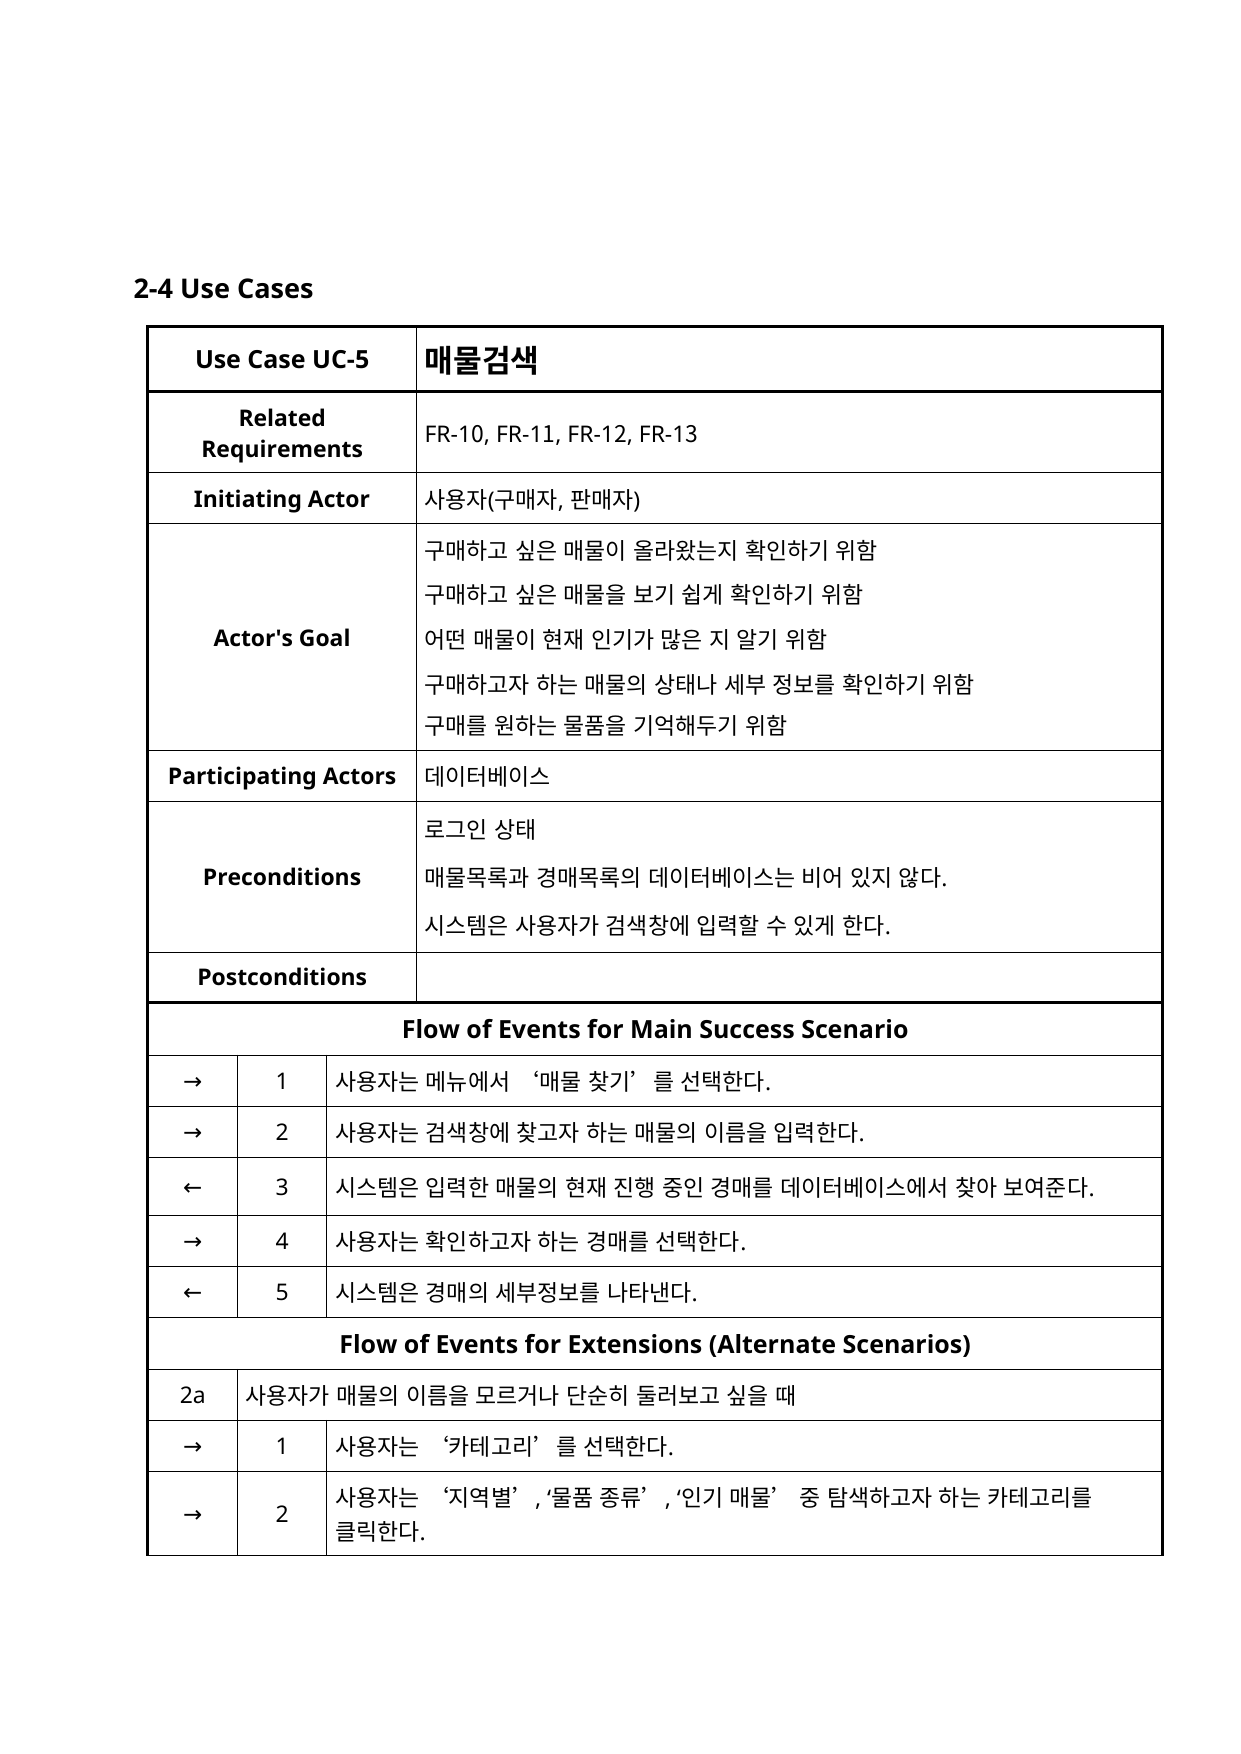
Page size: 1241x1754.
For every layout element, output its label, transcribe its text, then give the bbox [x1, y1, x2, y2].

table_cell 사용자는 확인하고자 하는 경매를 선택한다. [327, 1216, 1161, 1266]
table_cell 사용자는 ‘지역별’, ‘물품 종류’, ‘인기 매물’ 중 탐색하고자 하는 카테고리를 클릭한다. [327, 1472, 1161, 1555]
table_cell Related Requirements [149, 393, 416, 472]
table_cell 2 [238, 1107, 326, 1157]
table_cell 사용자는 메뉴에서 ‘매물 찾기’를 선택한다. [327, 1056, 1161, 1106]
table_cell 사용자는 ‘카테고리’를 선택한다. [327, 1421, 1161, 1471]
table_header 매물검색 [417, 328, 1161, 390]
table_cell → [149, 1216, 237, 1266]
table_cell 2 [238, 1472, 326, 1555]
table_cell → [149, 1472, 237, 1555]
table_cell Initiating Actor [149, 473, 416, 523]
table_cell → [149, 1056, 237, 1106]
text 2-4 Use Cases [112, 269, 1128, 306]
table_cell ← [149, 1158, 237, 1215]
table_cell 5 [238, 1267, 326, 1317]
table_cell 시스템은 입력한 매물의 현재 진행 중인 경매를 데이터베이스에서 찾아 보여준다. [327, 1158, 1161, 1215]
table_header Use Case UC-5 [149, 328, 416, 390]
table_cell Preconditions [149, 802, 416, 952]
table_cell → [149, 1107, 237, 1157]
table_cell 로그인 상태 매물목록과 경매목록의 데이터베이스는 비어 있지 않다. 시스템은 사용자가 검색창에 입력할 수 있게 한다. [417, 802, 1161, 952]
table_cell [417, 953, 1161, 1001]
table_cell 사용자가 매물의 이름을 모르거나 단순히 둘러보고 싶을 때 [238, 1370, 1161, 1420]
table_cell Flow of Events for Extensions (Alternate Scenarios) [149, 1318, 1161, 1369]
table_cell → [149, 1421, 237, 1471]
table_cell 3 [238, 1158, 326, 1215]
table_cell Actor's Goal [149, 524, 416, 750]
table_cell 데이터베이스 [417, 751, 1161, 801]
table_cell 구매하고 싶은 매물이 올라왔는지 확인하기 위함 구매하고 싶은 매물을 보기 쉽게 확인하기 위함 어떤 매물이 현재 인기가 많은 지 알기 위함 구매하고자 하는 매물의 상태나 세부 정보를 확인하기 위함 구매를 원하는 물품을 기억해두기 위함 [417, 524, 1161, 750]
table_cell 1 [238, 1421, 326, 1471]
table_cell 사용자는 검색창에 찾고자 하는 매물의 이름을 입력한다. [327, 1107, 1161, 1157]
table_cell 1 [238, 1056, 326, 1106]
table_cell 4 [238, 1216, 326, 1266]
table_cell Flow of Events for Main Success Scenario [149, 1004, 1161, 1054]
table_cell 시스템은 경매의 세부정보를 나타낸다. [327, 1267, 1161, 1317]
table_cell FR-10, FR-11, FR-12, FR-13 [417, 393, 1161, 472]
table_cell 2a [149, 1370, 237, 1420]
table_cell Participating Actors [149, 751, 416, 801]
table_cell Postconditions [149, 953, 416, 1001]
table_cell 사용자(구매자, 판매자) [417, 473, 1161, 523]
table_cell ← [149, 1267, 237, 1317]
